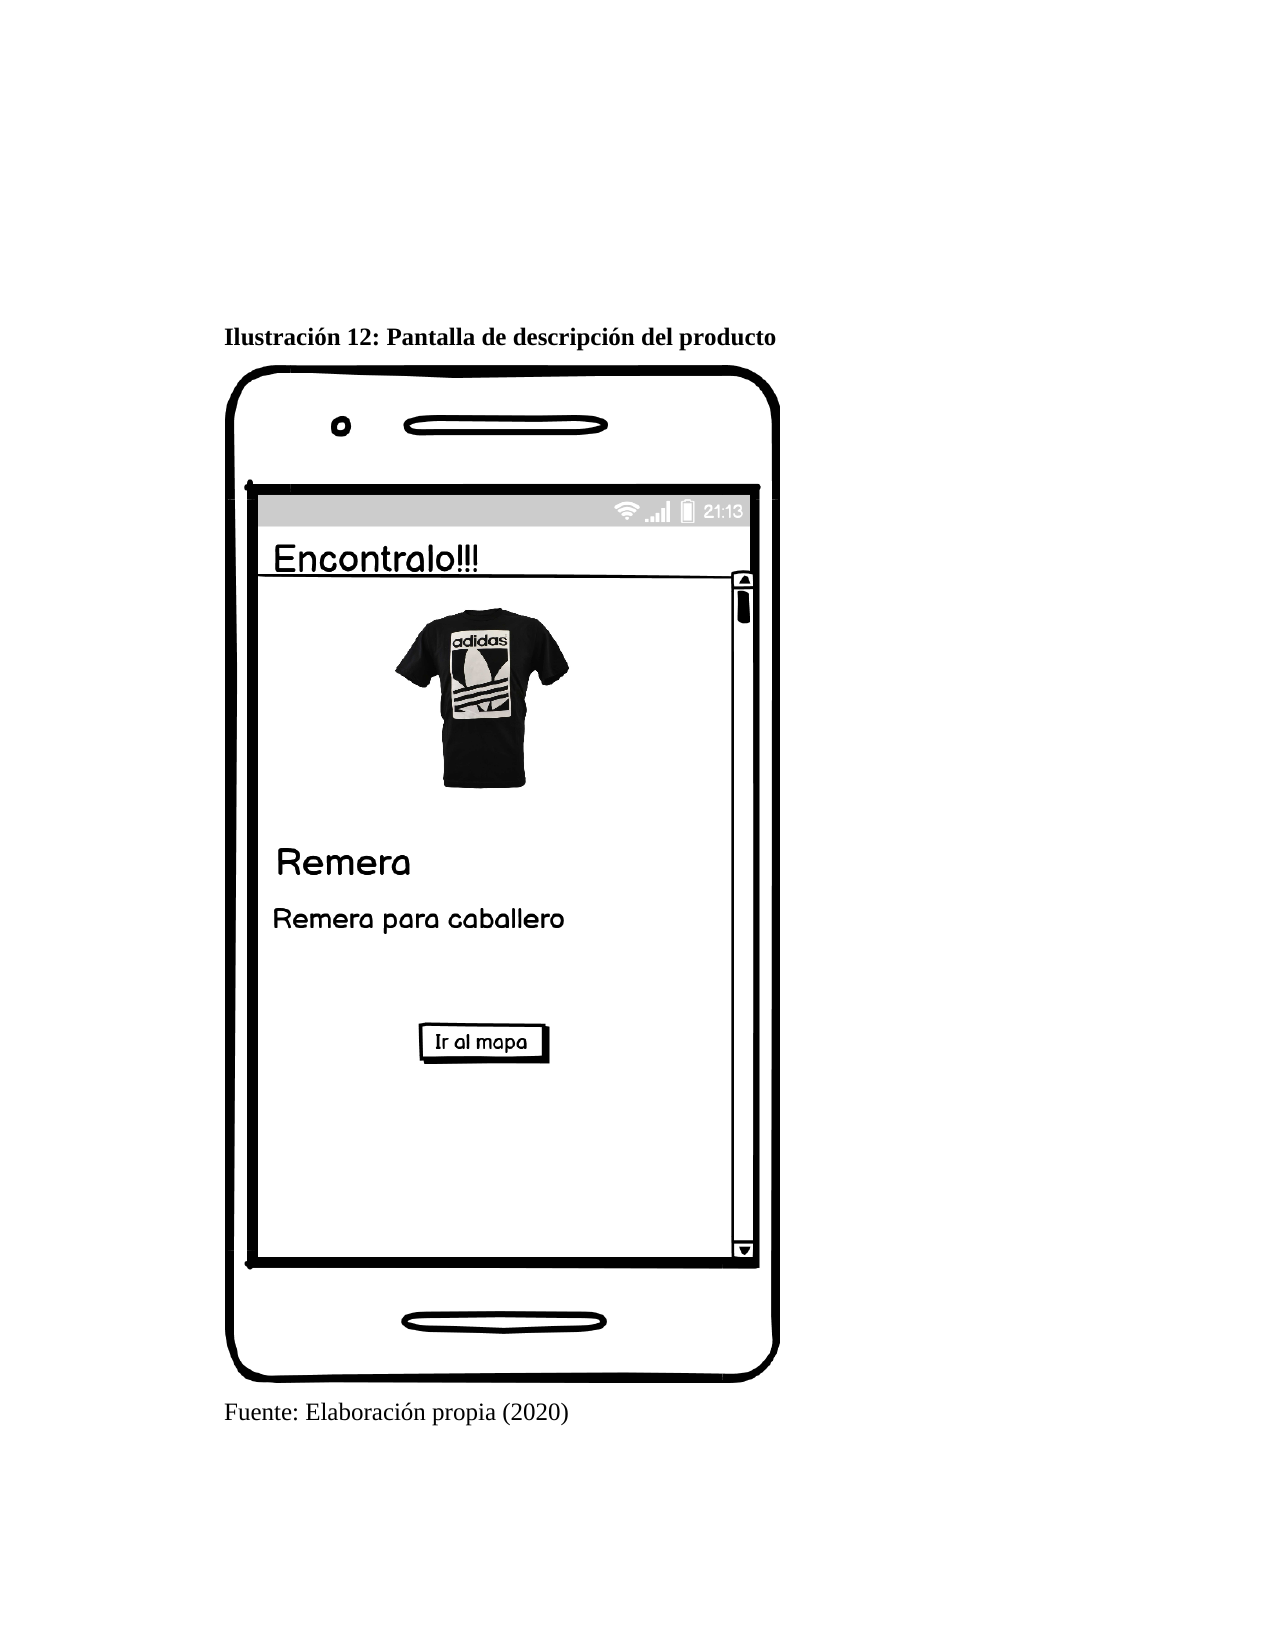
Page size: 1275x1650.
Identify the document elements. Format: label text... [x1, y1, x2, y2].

text Ilustración 12: Pantalla de descripción del producto [150, 322, 1125, 351]
picture [223, 365, 780, 1383]
text Fuente: Elaboración propia (2020) [150, 1397, 1125, 1426]
